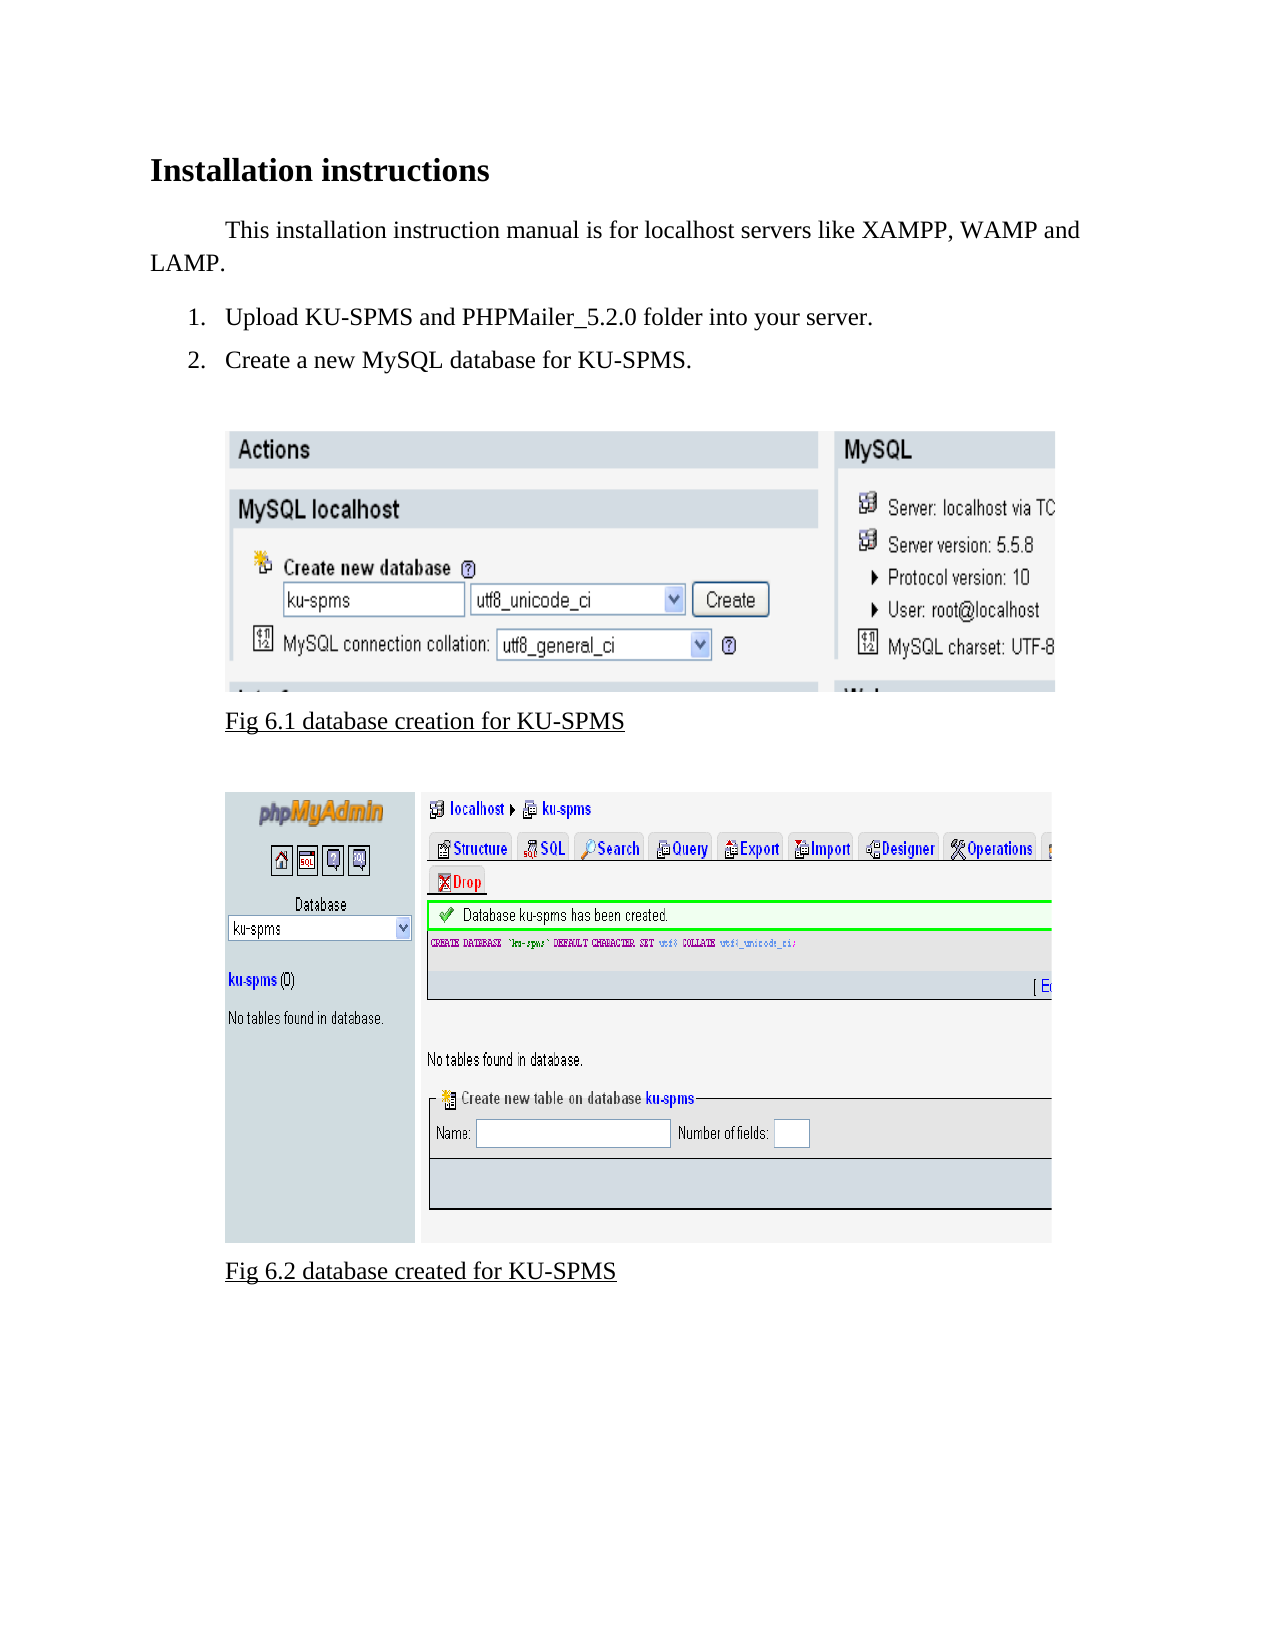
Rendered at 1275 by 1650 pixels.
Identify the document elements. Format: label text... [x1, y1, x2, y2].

list Upload KU-SPMS and PHPMailer_5.2.0 folder into your server. [187, 302, 1125, 331]
text This installation instruction manual is for localhost servers like XAMPP, WAMP and LAMP. [150, 215, 1125, 277]
list Fig 6.1 database creation for KU-SPMS [225, 706, 1125, 734]
picture [225, 792, 1052, 1243]
list Create a new MySQL database for KU-SPMS. [187, 345, 1125, 374]
text Installation instructions [150, 150, 1125, 188]
list Fig 6.2 database created for KU-SPMS [225, 1256, 1125, 1285]
picture [225, 431, 1056, 692]
